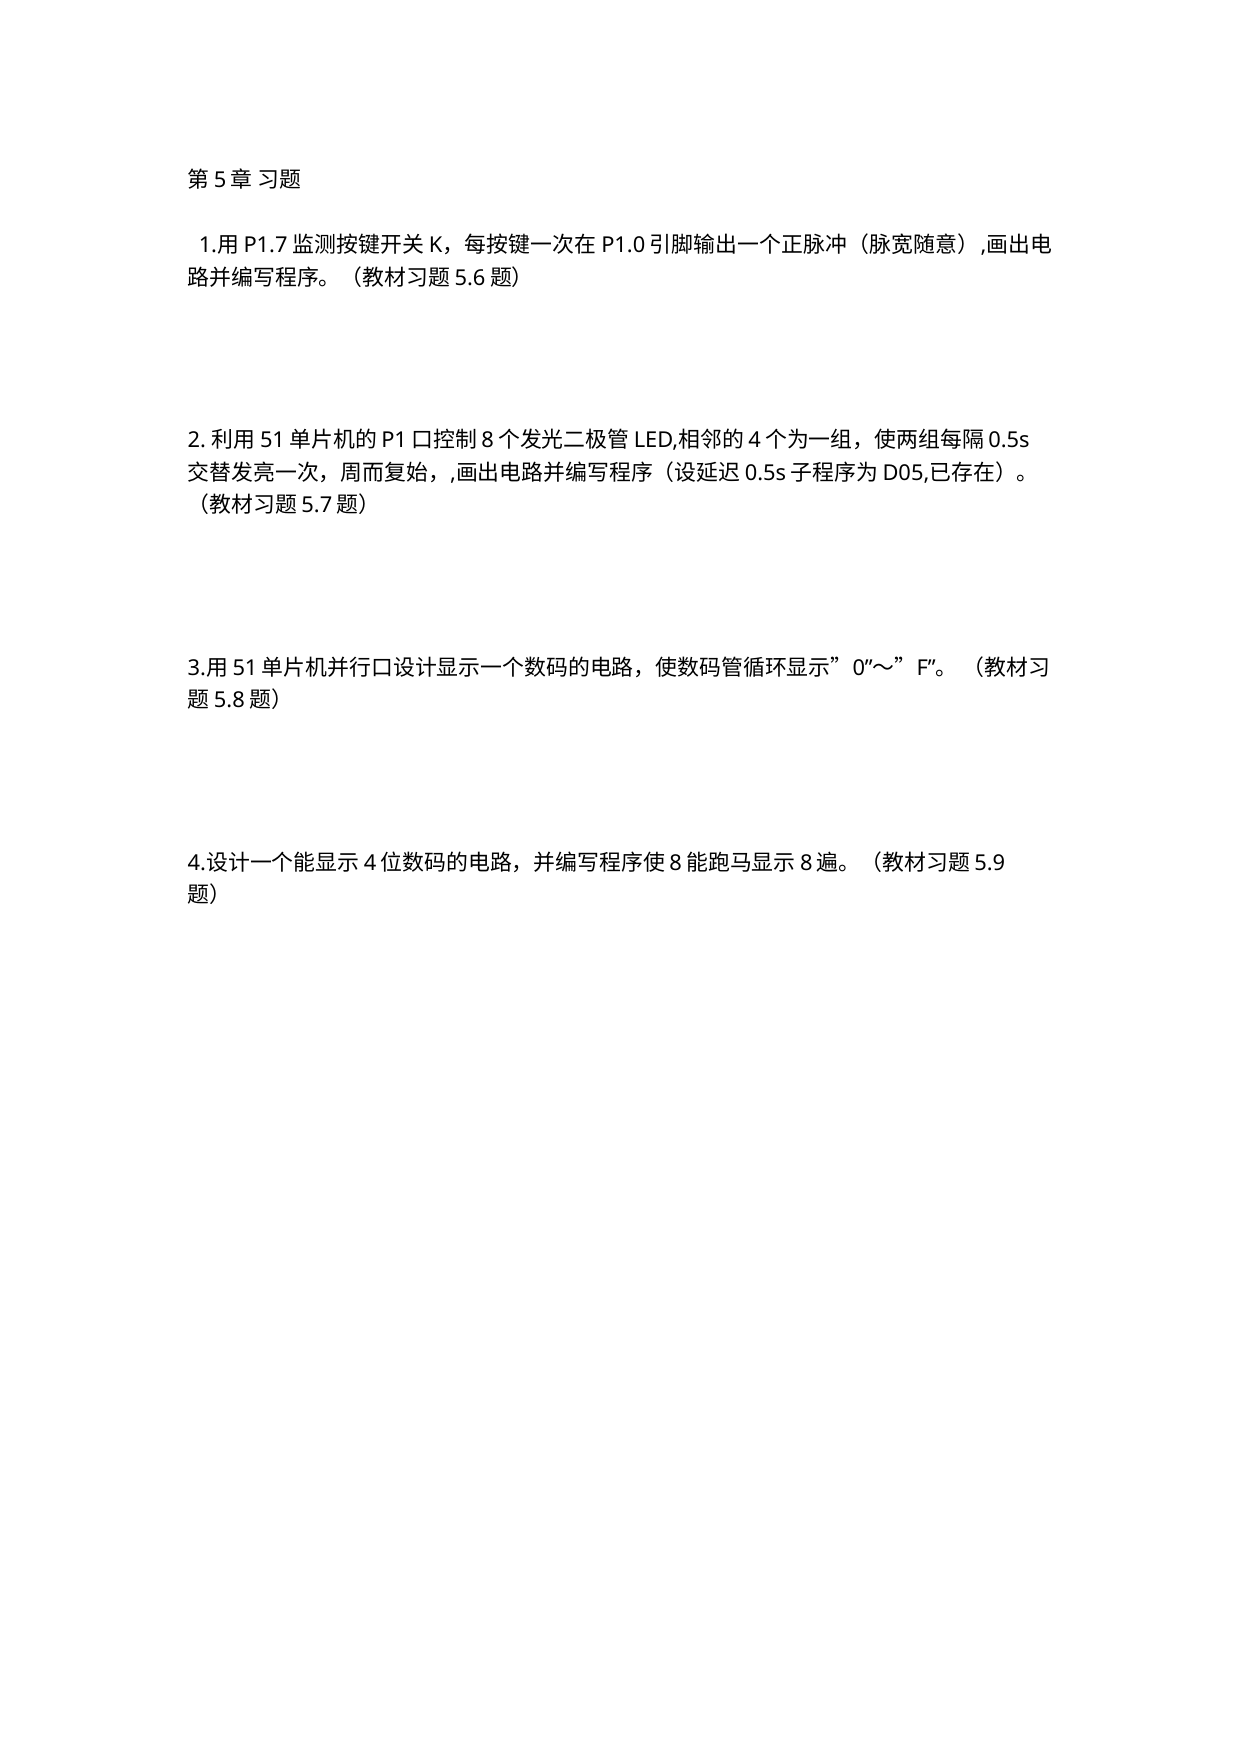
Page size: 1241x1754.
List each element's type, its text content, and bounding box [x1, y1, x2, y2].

text 3.用51单片机并行口设计显示一个数码的电路，使数码管循环显示”0”～”F”。 （教材习题5.8题） [187, 649, 1053, 714]
text 2. 利用51单片机的P1口控制8个发光二极管LED,相邻的4个为一组，使两组每隔0.5s交替发亮一次，周而复始，,画出电路并编写程序（设延迟0.5s子程序为D05,已存在）。（教材习题5.7题） [187, 422, 1053, 519]
text 4.设计一个能显示4位数码的电路，并编写程序使8能跑马显示8遍。（教材习题5.9题） [187, 844, 1053, 909]
text 1.用P1.7监测按键开关K，每按键一次在P1.0引脚输出一个正脉冲（脉宽随意）,画出电路并编写程序。（教材习题5.6题） [187, 227, 1053, 292]
text 第5章 习题 [187, 162, 1053, 194]
